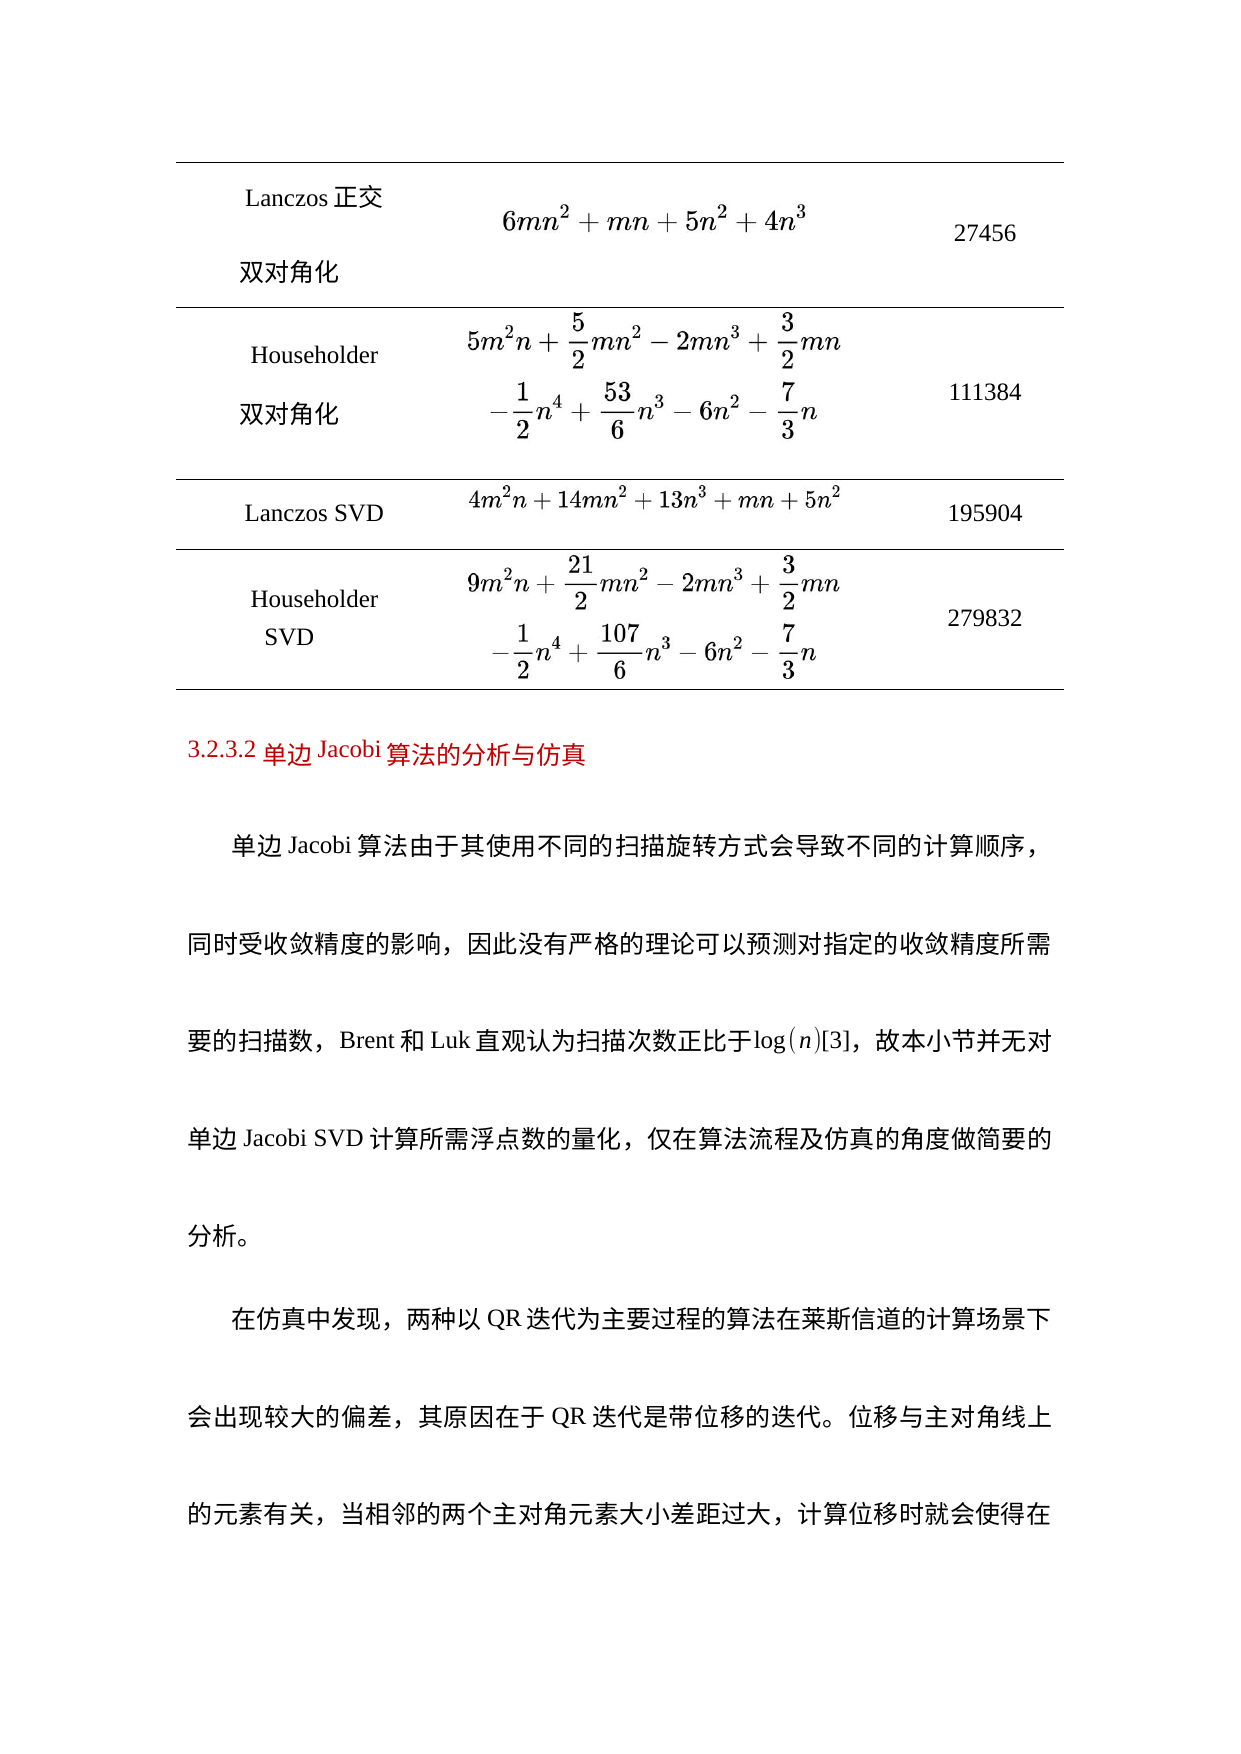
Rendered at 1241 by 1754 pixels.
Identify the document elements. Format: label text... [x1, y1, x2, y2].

table_cell 279832 [856, 550, 1064, 689]
table_cell 111384 [856, 308, 1064, 479]
picture [464, 480, 844, 514]
table_cell [402, 163, 856, 307]
table_cell Lanczos正交双对角化 [176, 163, 402, 307]
picture [488, 619, 820, 683]
table_cell 195904 [856, 480, 1064, 549]
table_cell [402, 308, 856, 479]
table_cell Lanczos SVD [176, 480, 402, 549]
text 3.2.3.2 单边Jacobi算法的分析与仿真 [187, 690, 1053, 772]
picture [499, 200, 808, 236]
list 单边Jacobi算法由于其使用不同的扫描旋转方式会导致不同的计算顺序，同时受收敛精度的影响，因此没有严格的理论可以预测对指定的收敛精度所需要的扫描数，Brent和Luk直观认为扫描次数正比于[3]，故本小节并无对单边Jacobi SVD计算所需浮点数的量化，仅在算法流程及仿真的角度做简要的分析。 [187, 812, 1053, 1267]
picture [486, 377, 821, 443]
table_cell Householder SVD [176, 550, 402, 689]
picture [463, 550, 844, 614]
table_cell 27456 [856, 163, 1064, 307]
table_cell [402, 480, 856, 549]
picture [463, 308, 845, 373]
table_cell Householder双对角化 [176, 308, 402, 479]
table_cell [402, 550, 856, 689]
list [187, 1285, 1053, 1545]
